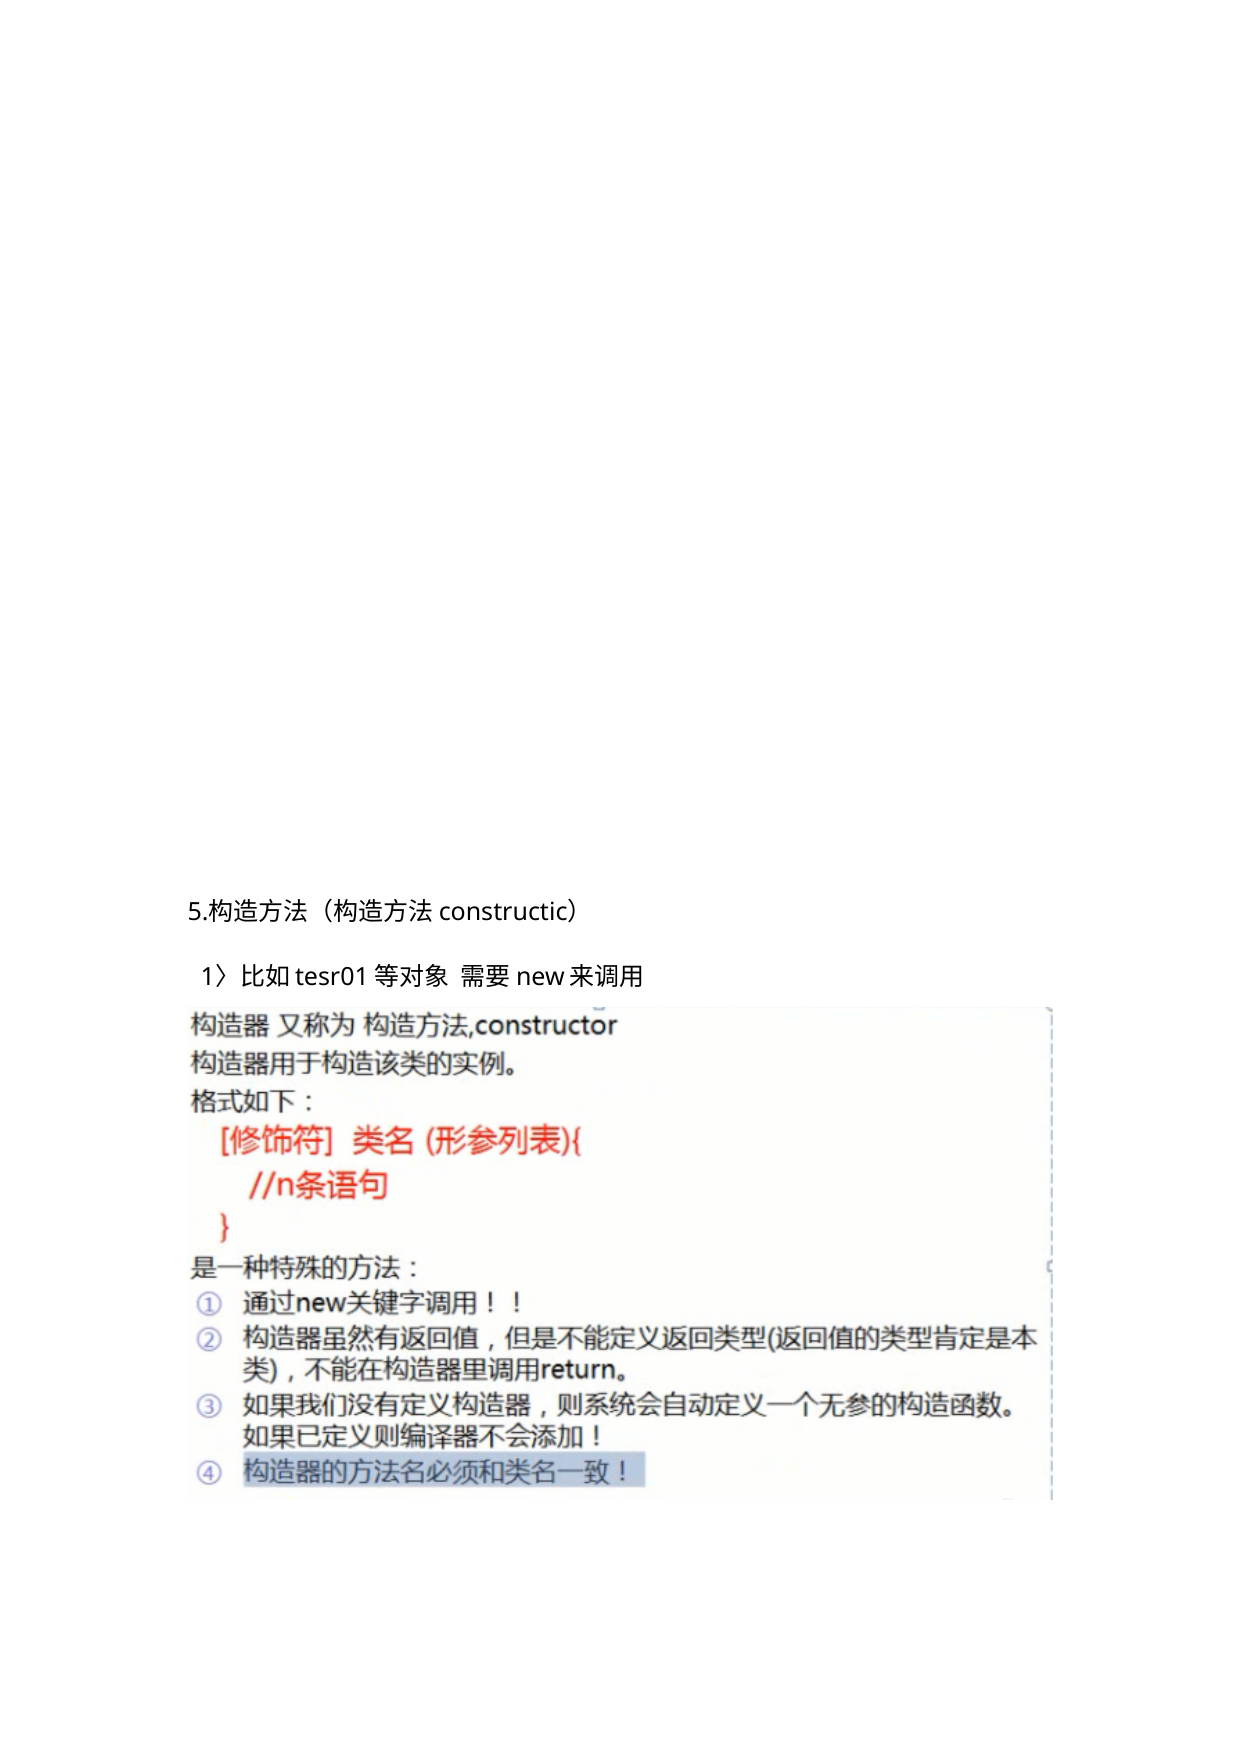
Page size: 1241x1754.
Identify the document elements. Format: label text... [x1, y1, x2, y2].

text 5.构造方法（构造方法constructic） [187, 877, 1053, 942]
text 1〉比如tesr01等对象 需要 new来调用 [187, 942, 1053, 1007]
picture [187, 1007, 1053, 1500]
